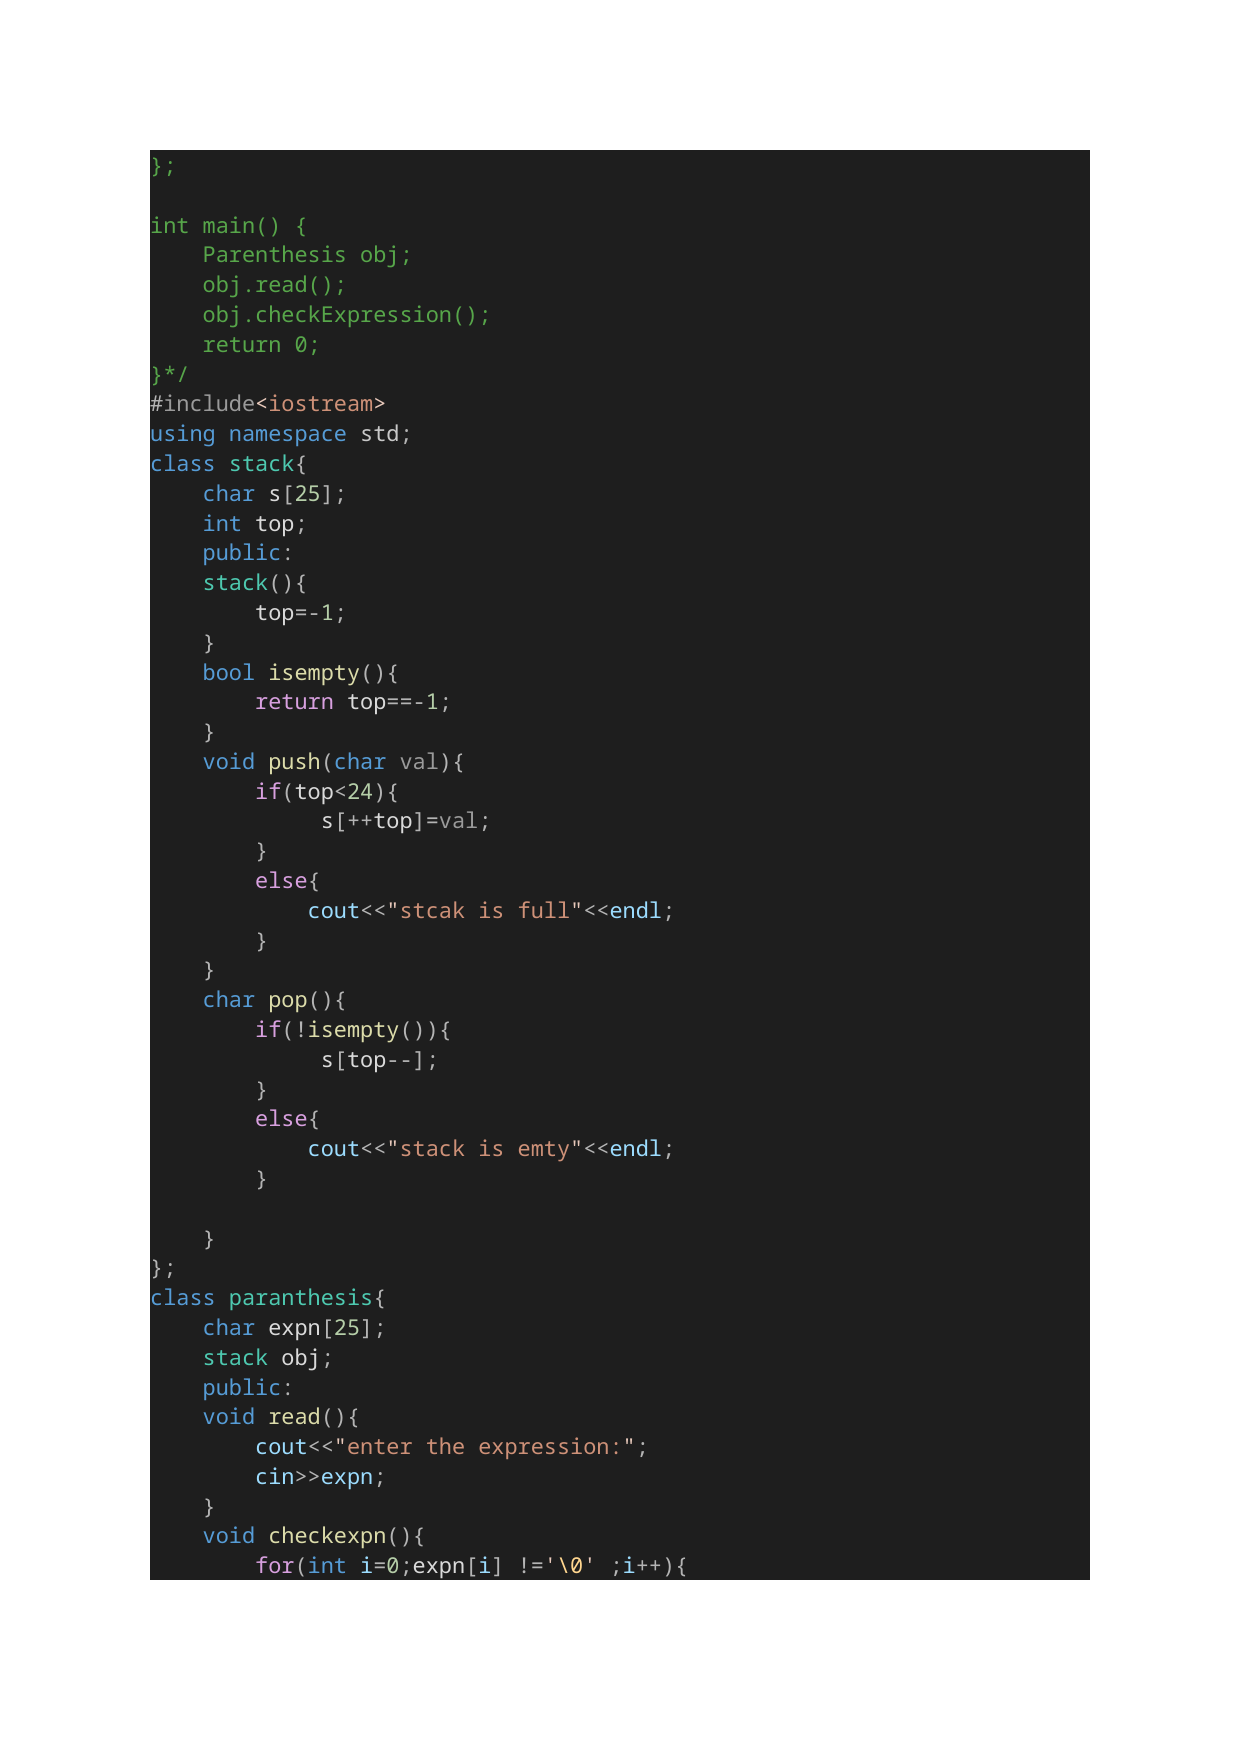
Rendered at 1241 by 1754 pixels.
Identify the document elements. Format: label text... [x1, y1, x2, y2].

text public: [150, 537, 1090, 567]
text } [150, 1491, 1090, 1520]
text } [150, 1073, 1090, 1103]
text if(!isempty()){ [150, 1014, 1090, 1044]
text int main() { [150, 209, 1090, 239]
text }; [150, 150, 1090, 180]
text } [150, 1163, 1090, 1193]
text cin>>expn; [150, 1461, 1090, 1491]
text cout<<"stack is emty"<<endl; [150, 1133, 1090, 1163]
text cout<<"stcak is full"<<endl; [150, 895, 1090, 924]
text top=-1; [150, 597, 1090, 627]
text s[top--]; [150, 1044, 1090, 1073]
text char s[25]; [150, 478, 1090, 507]
text } [150, 924, 1090, 954]
text char pop(){ [150, 984, 1090, 1014]
text stack obj; [150, 1342, 1090, 1371]
text }; [150, 1252, 1090, 1282]
text return top==-1; [150, 686, 1090, 716]
text int top; [150, 507, 1090, 537]
text #include<iostream> [150, 388, 1090, 418]
text } [150, 954, 1090, 984]
text else{ [150, 1103, 1090, 1133]
text }*/ [150, 358, 1090, 388]
text public: [150, 1371, 1090, 1401]
text } [150, 1222, 1090, 1252]
text cout<<"enter the expression:"; [150, 1431, 1090, 1461]
text stack(){ [150, 567, 1090, 597]
text class paranthesis{ [150, 1282, 1090, 1312]
text obj.read(); [150, 269, 1090, 299]
text } [150, 835, 1090, 865]
text char expn[25]; [150, 1312, 1090, 1342]
text for(int i=0;expn[i] !='\0' ;i++){ [150, 1550, 1090, 1580]
text using namespace std; [150, 418, 1090, 448]
text Parenthesis obj; [150, 239, 1090, 269]
text } [150, 627, 1090, 656]
text bool isempty(){ [150, 656, 1090, 686]
text obj.checkExpression(); [150, 299, 1090, 329]
text void checkexpn(){ [150, 1520, 1090, 1550]
text s[++top]=val; [150, 805, 1090, 835]
text if(top<24){ [150, 776, 1090, 805]
text class stack{ [150, 448, 1090, 478]
text return 0; [150, 329, 1090, 358]
text void push(char val){ [150, 746, 1090, 776]
text } [150, 716, 1090, 746]
text else{ [150, 865, 1090, 895]
text void read(){ [150, 1401, 1090, 1431]
